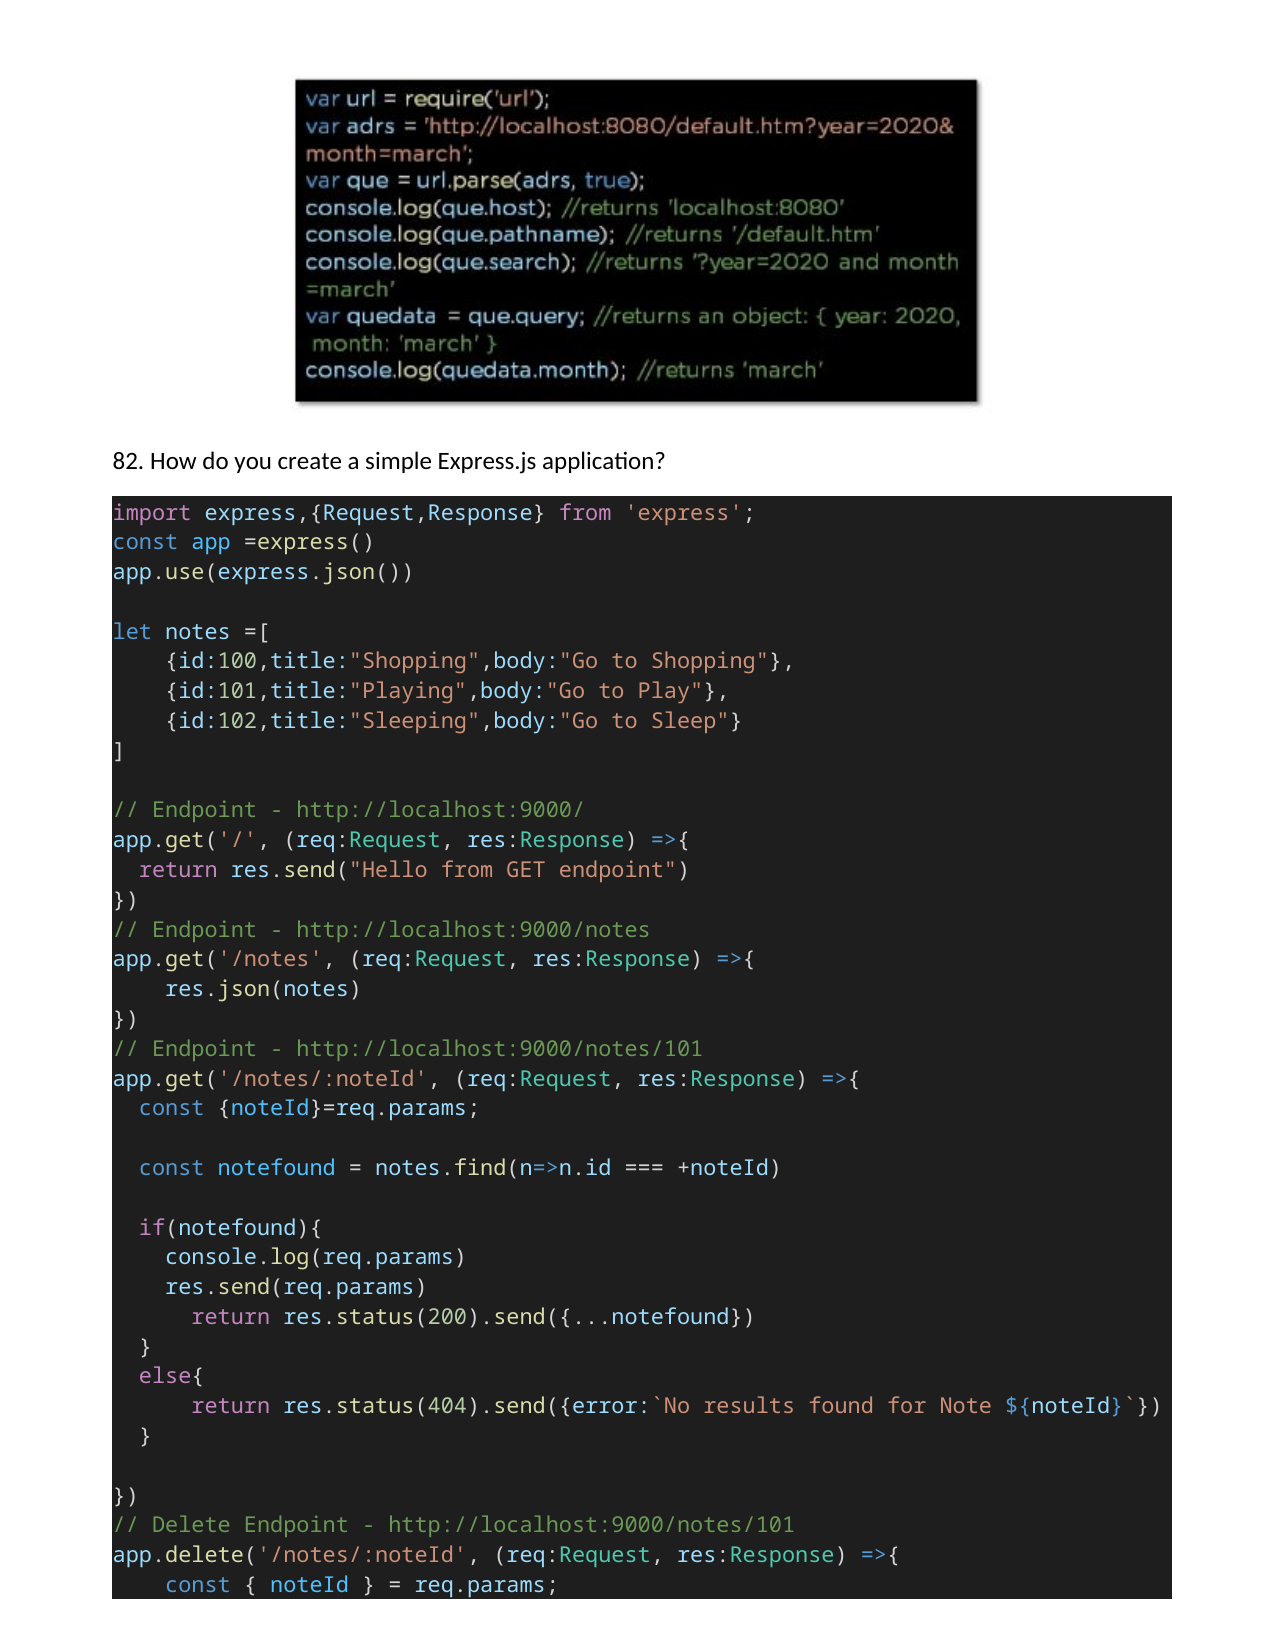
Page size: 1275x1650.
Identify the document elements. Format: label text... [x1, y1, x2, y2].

text app.get('/notes', (req:Request, res:Response) =>{ [112, 943, 1172, 973]
text const {noteId}=req.params; [112, 1092, 1172, 1122]
text const { noteId } = req.params; [112, 1569, 1172, 1599]
text // Endpoint - http://localhost:9000/notes [112, 913, 1172, 943]
text const app =express() [112, 526, 1172, 556]
text if(notefound){ [112, 1211, 1172, 1241]
text } [112, 1420, 1172, 1450]
text return res.send("Hello from GET endpoint") [112, 854, 1172, 884]
text let notes =[ [112, 616, 1172, 645]
picture [291, 75, 993, 416]
text res.json(notes) [112, 973, 1172, 1003]
text // Endpoint - http://localhost:9000/notes/101 [112, 1033, 1172, 1062]
text {id:102,title:"Sleeping",body:"Go to Sleep"} [112, 705, 1172, 735]
text app.get('/', (req:Request, res:Response) =>{ [112, 824, 1172, 854]
text else{ [112, 1360, 1172, 1390]
text app.use(express.json()) [112, 556, 1172, 586]
text }) [112, 1479, 1172, 1509]
text const notefound = notes.find(n=>n.id === +noteId) [112, 1152, 1172, 1182]
text {id:100,title:"Shopping",body:"Go to Shopping"}, [112, 645, 1172, 675]
text res.send(req.params) [112, 1271, 1172, 1301]
text {id:101,title:"Playing",body:"Go to Play"}, [112, 675, 1172, 705]
text app.delete('/notes/:noteId', (req:Request, res:Response) =>{ [112, 1539, 1172, 1569]
text ] [112, 735, 1172, 764]
text // Endpoint - http://localhost:9000/ [112, 794, 1172, 824]
list How do you create a simple Express.js application? [112, 445, 1172, 475]
text // Delete Endpoint - http://localhost:9000/notes/101 [112, 1509, 1172, 1539]
text return res.status(404).send({error:`No results found for Note ${noteId}`}) [112, 1390, 1172, 1420]
text } [112, 1331, 1172, 1360]
text }) [112, 884, 1172, 913]
text console.log(req.params) [112, 1241, 1172, 1271]
text }) [112, 1003, 1172, 1033]
text app.get('/notes/:noteId', (req:Request, res:Response) =>{ [112, 1062, 1172, 1092]
text import express,{Request,Response} from 'express'; [112, 496, 1172, 526]
text return res.status(200).send({...notefound}) [112, 1301, 1172, 1331]
